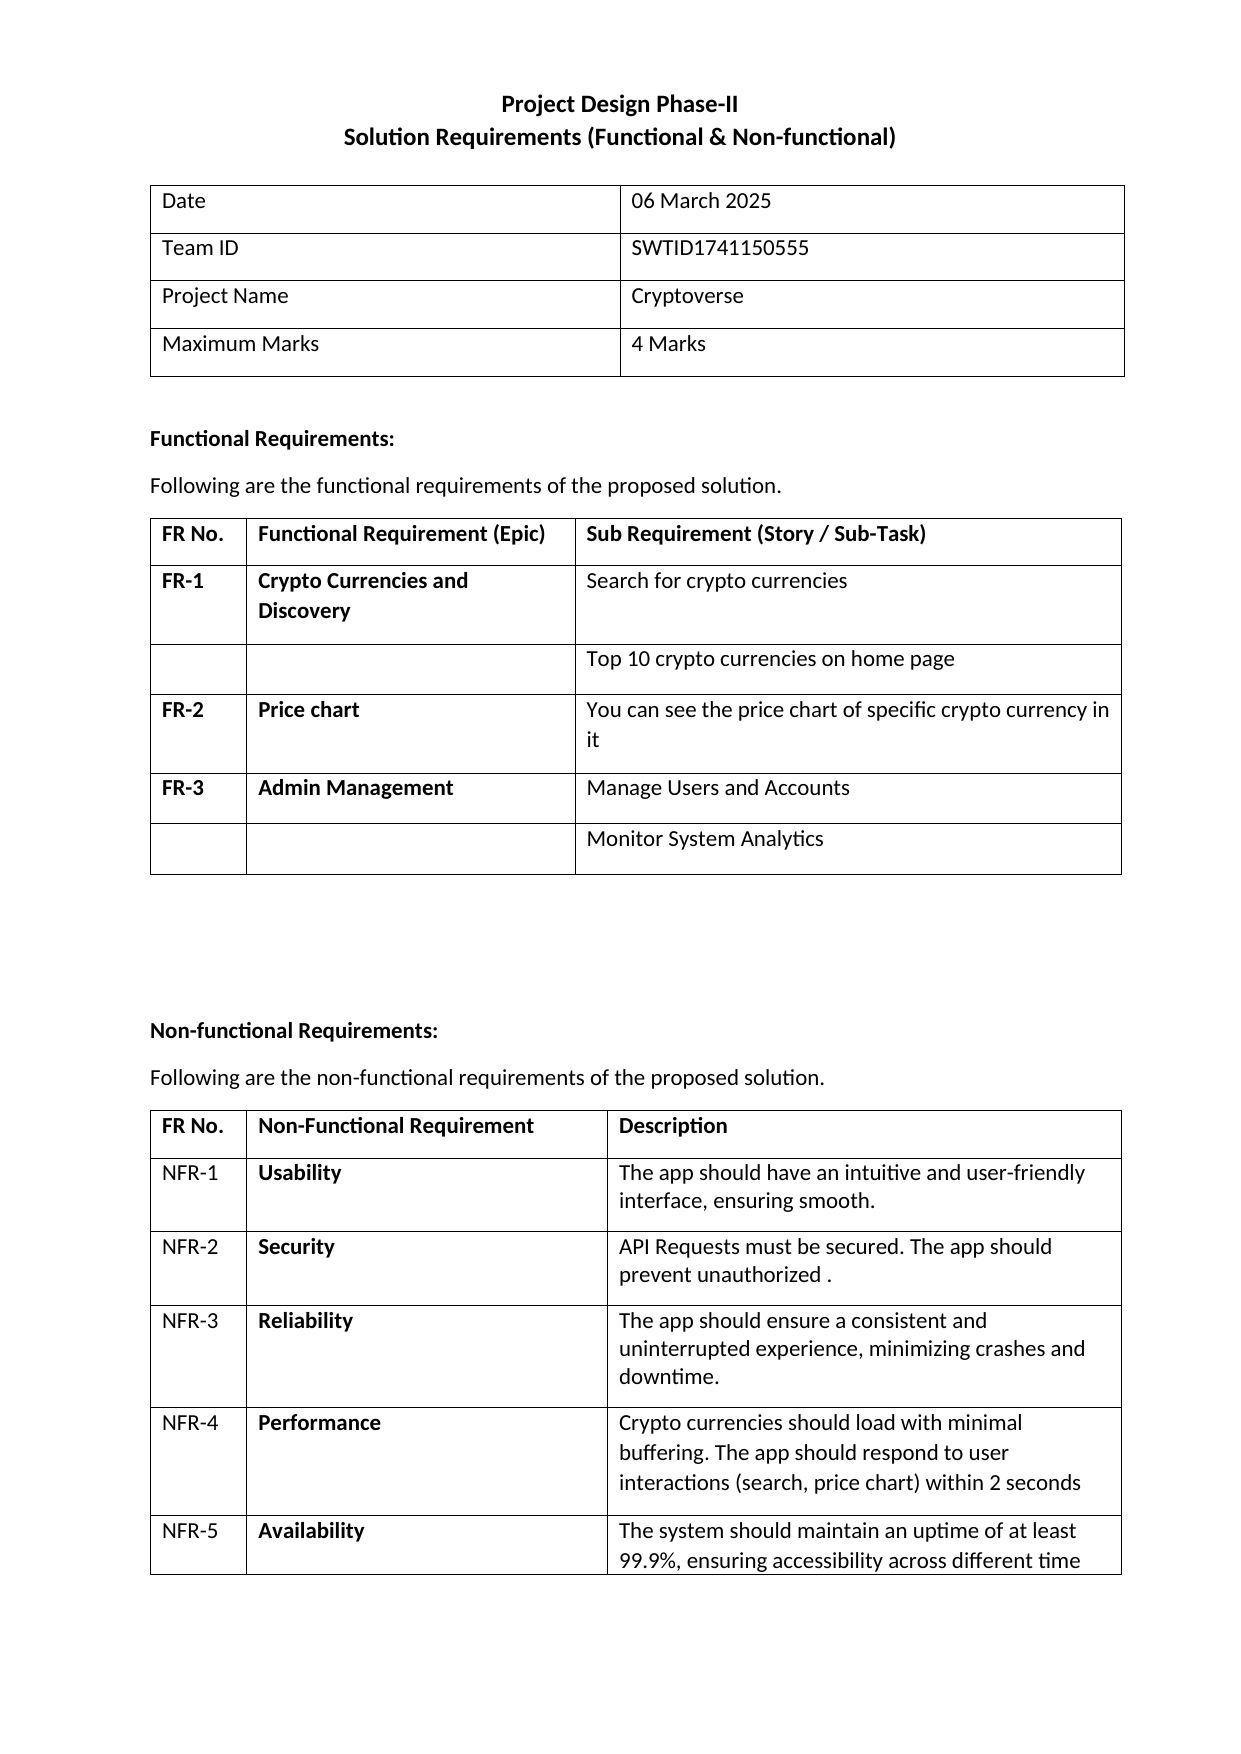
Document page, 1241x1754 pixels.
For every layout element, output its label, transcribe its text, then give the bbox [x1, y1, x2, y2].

table_header FR No. [151, 1111, 246, 1157]
table_cell You can see the price chart of specific crypto currency in it [576, 695, 1121, 772]
table_cell [151, 645, 246, 694]
table_header Description [608, 1111, 1121, 1157]
table_cell Maximum Marks [151, 329, 620, 376]
text Solution Requirements (Functional & Non-functional) [150, 122, 1090, 152]
table_header Sub Requirement (Story / Sub-Task) [576, 519, 1121, 565]
table_cell FR-1 [151, 566, 246, 643]
table_cell Admin Management [247, 774, 575, 823]
table_cell Team ID [151, 234, 620, 280]
table_cell Top 10 crypto currencies on home page [576, 645, 1121, 694]
table_cell [151, 824, 246, 874]
table_cell Crypto currencies should load with minimal buffering. The app should respond to user interactions (search, price chart) within 2 seconds [608, 1408, 1121, 1515]
table_cell Search for crypto currencies [576, 566, 1121, 643]
table_cell Crypto Currencies and Discovery [247, 566, 575, 643]
table_header FR No. [151, 519, 246, 565]
table_cell FR-2 [151, 695, 246, 772]
table_cell API Requests must be secured. The app should prevent unauthorized . [608, 1232, 1121, 1305]
table_cell [247, 824, 575, 874]
table_cell SWTID1741150555 [621, 234, 1124, 280]
table_cell 4 Marks [621, 329, 1124, 376]
table_header Non-Functional Requirement [247, 1111, 607, 1157]
table_cell NFR-3 [151, 1306, 246, 1407]
table_cell Reliability [247, 1306, 607, 1407]
table_cell Availability [247, 1516, 607, 1574]
text Project Design Phase-II [150, 89, 1090, 119]
text Functional Requirements: [150, 424, 1090, 452]
table_header Functional Requirement (Epic) [247, 519, 575, 565]
table_header 06 March 2025 [621, 186, 1124, 232]
table_cell Performance [247, 1408, 607, 1515]
table_cell Project Name [151, 281, 620, 328]
text Non-functional Requirements: [150, 1016, 1090, 1044]
table_cell NFR-1 [151, 1159, 246, 1231]
table_cell FR-3 [151, 774, 246, 823]
table_cell NFR-5 [151, 1516, 246, 1574]
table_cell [608, 1516, 1121, 1574]
table_cell Manage Users and Accounts [576, 774, 1121, 823]
table_cell Monitor System Analytics [576, 824, 1121, 874]
table_cell Usability [247, 1159, 607, 1231]
table_cell The app should have an intuitive and user-friendly interface, ensuring smooth. [608, 1159, 1121, 1231]
text Following are the non-functional requirements of the proposed solution. [150, 1063, 1090, 1091]
table_cell NFR-4 [151, 1408, 246, 1515]
table_cell Security [247, 1232, 607, 1305]
table_cell Price chart [247, 695, 575, 772]
table_cell The app should ensure a consistent and uninterrupted experience, minimizing crashes and downtime. [608, 1306, 1121, 1407]
table_header Date [151, 186, 620, 232]
text Following are the functional requirements of the proposed solution. [150, 471, 1090, 499]
table_cell [247, 645, 575, 694]
table_cell Cryptoverse [621, 281, 1124, 328]
table_cell NFR-2 [151, 1232, 246, 1305]
